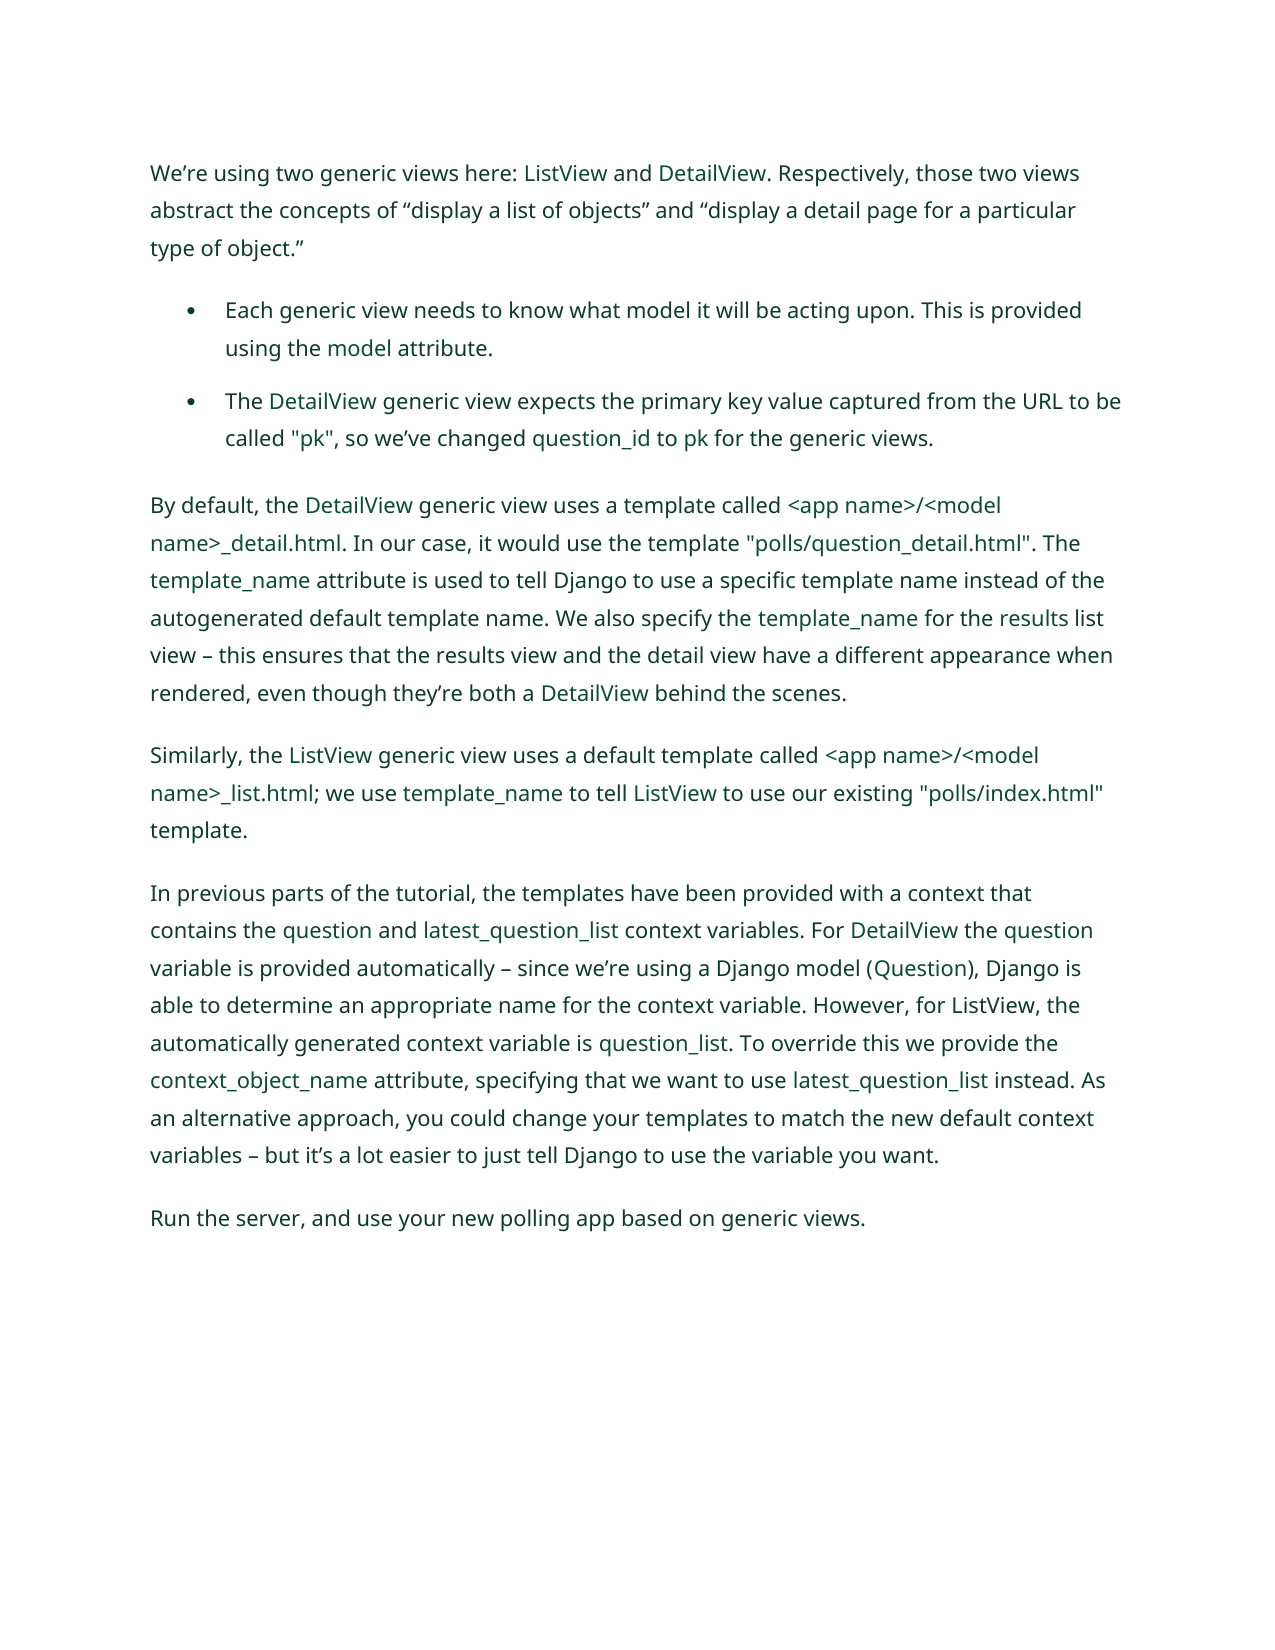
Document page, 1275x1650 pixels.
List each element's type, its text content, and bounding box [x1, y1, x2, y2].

list Each generic view needs to know what model it will be acting upon. This is provided using the model attribute. [187, 287, 1125, 362]
list The DetailView generic view expects the primary key value captured from the URL to be called "pk", so we’ve changed question_id to pk for the generic views. [187, 378, 1125, 453]
text In previous parts of the tutorial, the templates have been provided with a context that contains the question and latest_question_list context variables. For DetailView the question variable is provided automatically – since we’re using a Django model (Question), Django is able to determine an appropriate name for the context variable. However, for ListView, the automatically generated context variable is question_list. To override this we provide the context_object_name attribute, specifying that we want to use latest_question_list instead. As an alternative approach, you could change your templates to match the new default context variables – but it’s a lot easier to just tell Django to use the variable you want. [150, 870, 1125, 1170]
text Similarly, the ListView generic view uses a default template called <app name>/<model name>_list.html; we use template_name to tell ListView to use our existing "polls/index.html" template. [150, 732, 1125, 845]
text Run the server, and use your new polling app based on generic views. [150, 1195, 1125, 1232]
text By default, the DetailView generic view uses a template called <app name>/<model name>_detail.html. In our case, it would use the template "polls/question_detail.html". The template_name attribute is used to tell Django to use a specific template name instead of the autogenerated default template name. We also specify the template_name for the results list view – this ensures that the results view and the detail view have a different appearance when rendered, even though they’re both a DetailView behind the scenes. [150, 482, 1125, 707]
text We’re using two generic views here: ListView and DetailView. Respectively, those two views abstract the concepts of “display a list of objects” and “display a detail page for a particular type of object.” [150, 150, 1125, 262]
